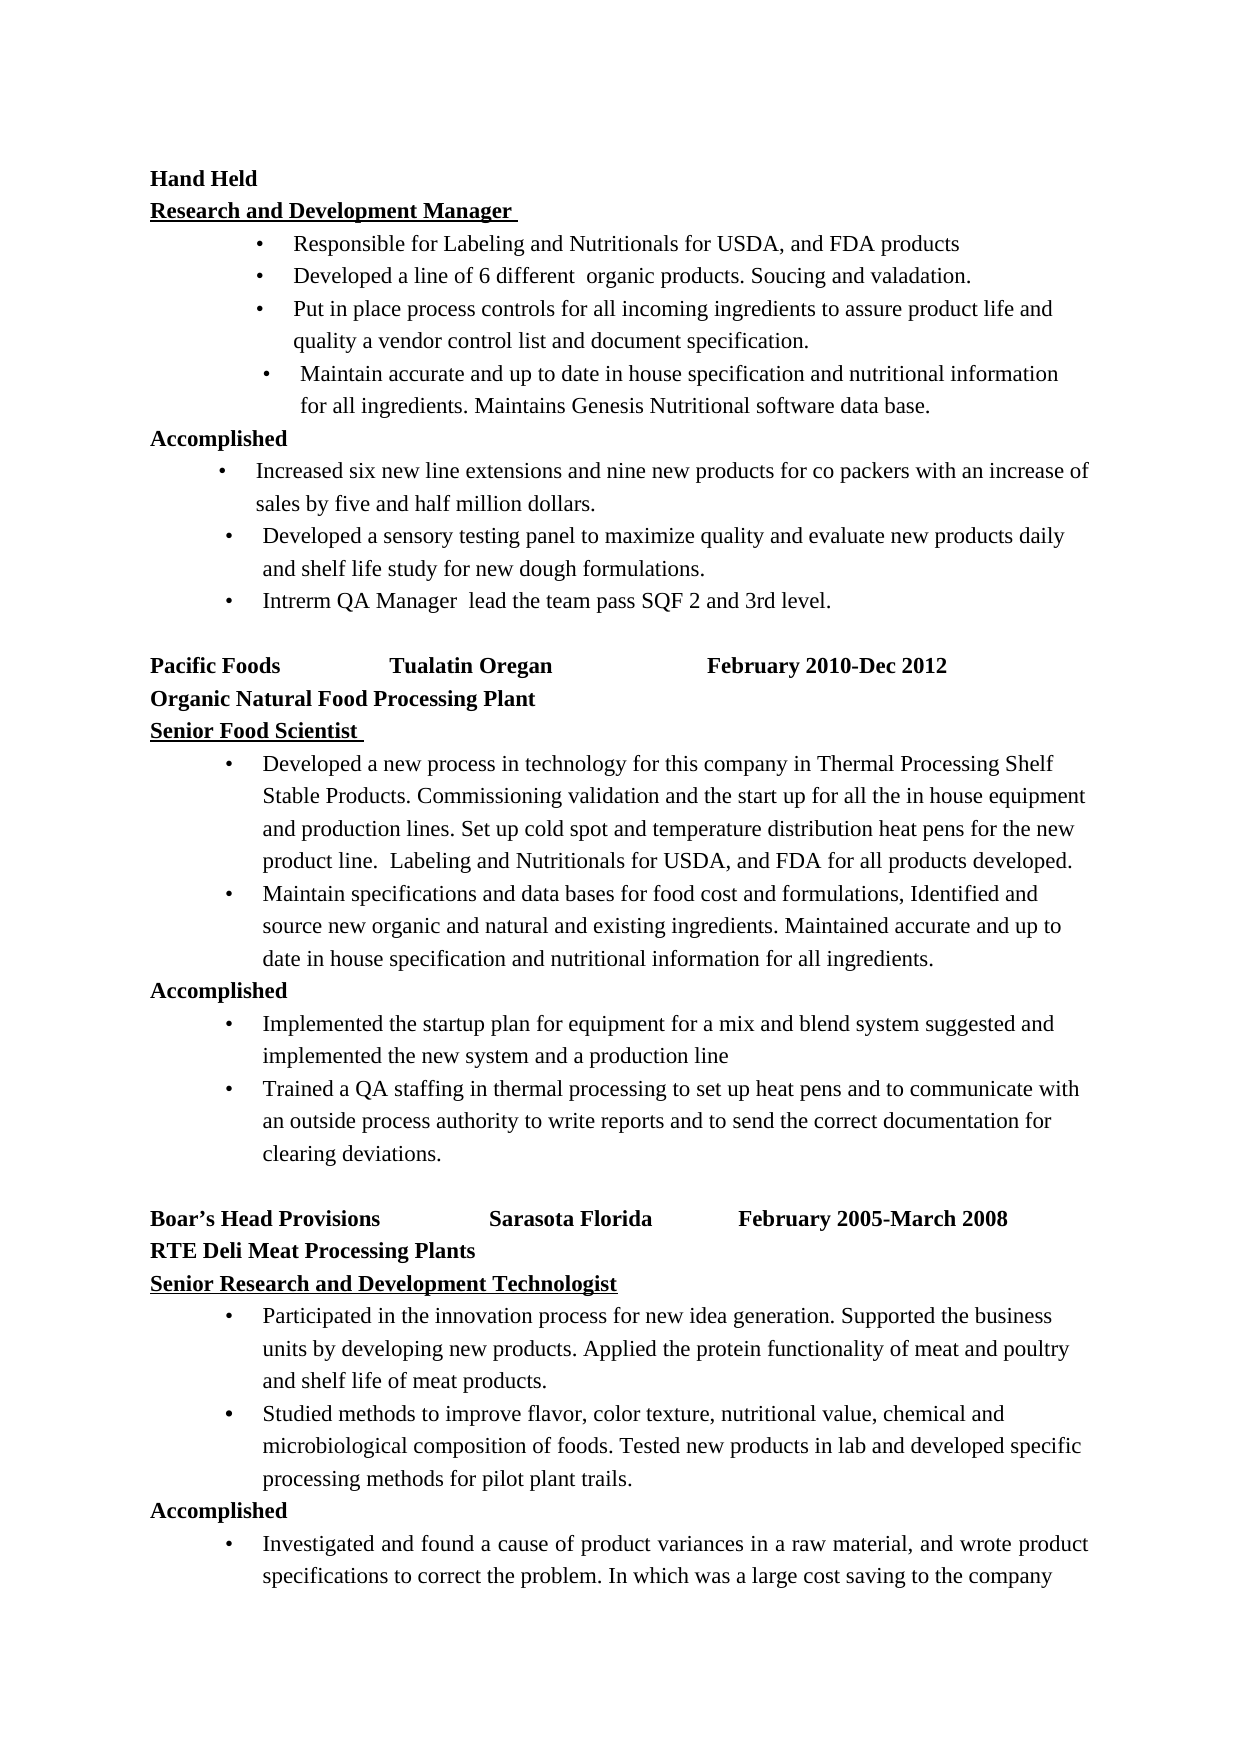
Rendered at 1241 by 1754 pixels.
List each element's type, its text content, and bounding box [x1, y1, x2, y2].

text Pacific Foods Tualatin Oregan February 2010-Dec 2012 [150, 649, 1090, 682]
list Investigated and found a cause of product variances in a raw material, and wrote product specifications to correct the problem. In which was a large cost saving to the company [225, 1527, 1090, 1592]
list Put in place process controls for all incoming ingredients to assure product life and quality a vendor control list and document specification. [256, 292, 1090, 357]
text Organic Natural Food Processing Plant [150, 682, 1090, 714]
list Maintain accurate and up to date in house specification and nutritional information for all ingredients. Maintains Genesis Nutritional software data base. [262, 357, 1090, 422]
text Accomplished [150, 974, 1090, 1007]
text Accomplished [150, 1494, 1090, 1527]
text Hand Held [150, 162, 1090, 194]
list Increased six new line extensions and nine new products for co packers with an increase of sales by five and half million dollars. [218, 454, 1090, 519]
text Senior Food Scientist [150, 714, 1090, 747]
list Intrerm QA Manager lead the team pass SQF 2 and 3rd level. [225, 584, 1090, 617]
text Senior Research and Development Technologist [150, 1267, 1090, 1299]
list Implemented the startup plan for equipment for a mix and blend system suggested and implemented the new system and a production line [225, 1007, 1090, 1072]
list Responsible for Labeling and Nutritionals for USDA, and FDA products [256, 227, 1090, 259]
list Developed a line of 6 different organic products. Soucing and valadation. [256, 259, 1090, 292]
list Developed a sensory testing panel to maximize quality and evaluate new products daily and shelf life study for new dough formulations. [225, 519, 1090, 584]
list Developed a new process in technology for this company in Thermal Processing Shelf Stable Products. Commissioning validation and the start up for all the in house equipment and production lines. Set up cold spot and temperature distribution heat pens for the new product line. Labeling and Nutritionals for USDA, and FDA for all products developed. [225, 747, 1090, 877]
text RTE Deli Meat Processing Plants [150, 1234, 1090, 1267]
list Maintain specifications and data bases for food cost and formulations, Identified and source new organic and natural and existing ingredients. Maintained accurate and up to date in house specification and nutritional information for all ingredients. [225, 877, 1090, 974]
list Participated in the innovation process for new idea generation. Supported the business units by developing new products. Applied the protein functionality of meat and poultry and shelf life of meat products. [225, 1299, 1090, 1397]
text Research and Development Manager [150, 194, 1090, 227]
list Trained a QA staffing in thermal processing to set up heat pens and to communicate with an outside process authority to write reports and to send the correct documentation for clearing deviations. [225, 1072, 1090, 1169]
list Studied methods to improve flavor, color texture, nutritional value, chemical and microbiological composition of foods. Tested new products in lab and developed specific processing methods for pilot plant trails. [225, 1397, 1090, 1494]
text Accomplished [150, 422, 1090, 454]
text Boar’s Head Provisions Sarasota Florida February 2005-March 2008 [150, 1202, 1090, 1234]
